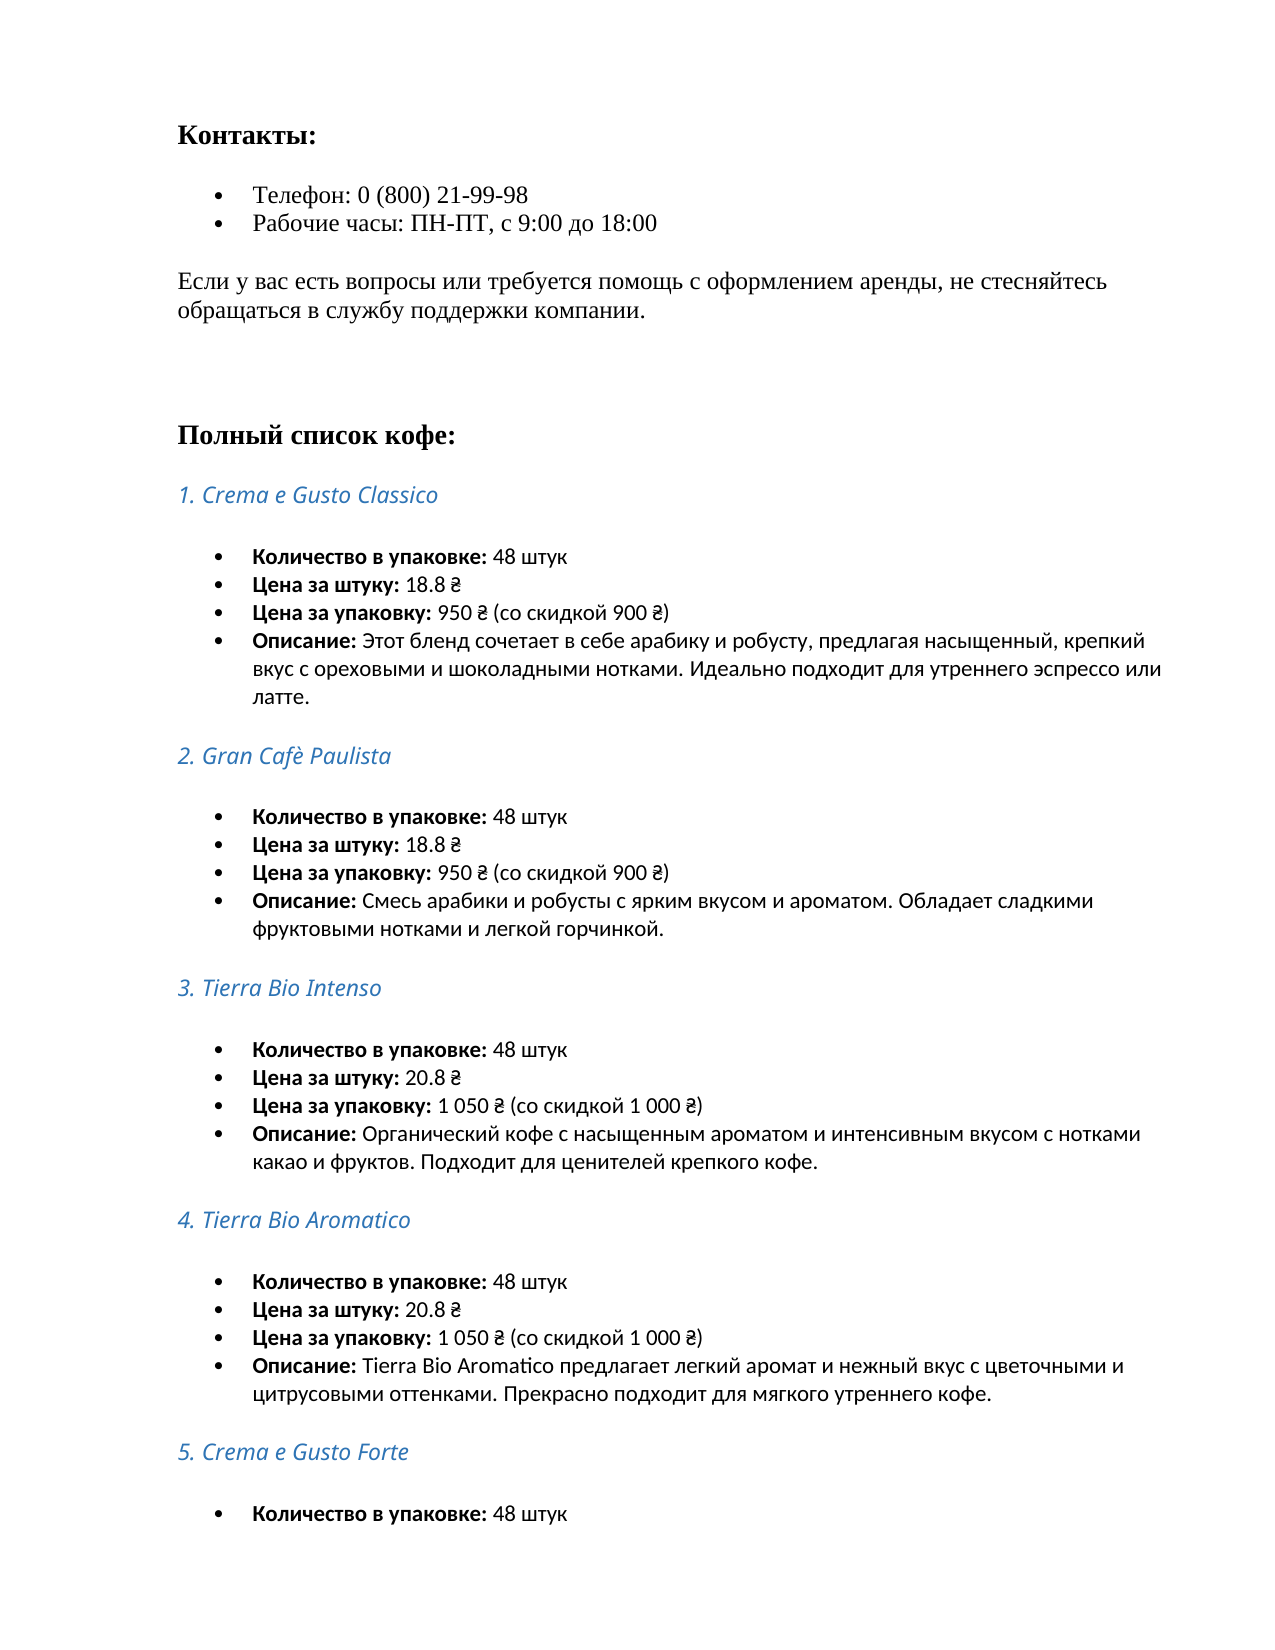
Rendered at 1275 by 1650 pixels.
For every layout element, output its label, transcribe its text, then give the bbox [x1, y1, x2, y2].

list Цена за штуку: 20.8 ₴ [215, 1063, 1186, 1091]
list Описание: Смесь арабики и робусты с ярким вкусом и ароматом. Обладает сладкими фруктовыми нотками и легкой горчинкой. [215, 887, 1186, 943]
list Количество в упаковке: 48 штук [215, 802, 1186, 831]
list Описание: Этот бленд сочетает в себе арабику и робусту, предлагая насыщенный, крепкий вкус с ореховыми и шоколадными нотками. Идеально подходит для утреннего эспрессо или латте. [215, 626, 1186, 710]
list Описание: Органический кофе с насыщенным ароматом и интенсивным вкусом с нотками какао и фруктов. Подходит для ценителей крепкого кофе. [215, 1119, 1186, 1175]
list Цена за упаковку: 1 050 ₴ (со скидкой 1 000 ₴) [215, 1091, 1186, 1119]
list Телефон: 0 (800) 21-99-98 [215, 180, 1186, 208]
list Количество в упаковке: 48 штук [215, 1499, 1186, 1527]
list Количество в упаковке: 48 штук [215, 1267, 1186, 1295]
subtitle 4. Tierra Bio Aromatico [177, 1204, 1186, 1235]
list Цена за упаковку: 950 ₴ (со скидкой 900 ₴) [215, 858, 1186, 887]
list Цена за штуку: 18.8 ₴ [215, 570, 1186, 598]
text Контакты: [177, 118, 1186, 151]
subtitle 5. Crema e Gusto Forte [177, 1436, 1186, 1467]
list Цена за упаковку: 950 ₴ (со скидкой 900 ₴) [215, 598, 1186, 626]
subtitle 1. Crema e Gusto Classico [177, 479, 1186, 511]
list Цена за штуку: 18.8 ₴ [215, 831, 1186, 858]
list Количество в упаковке: 48 штук [215, 1035, 1186, 1063]
subtitle 3. Tierra Bio Intenso [177, 972, 1186, 1003]
subtitle Полный список кофе: [177, 353, 1186, 450]
list Рабочие часы: ПН-ПТ, с 9:00 до 18:00 [215, 208, 1186, 237]
list Описание: Tierra Bio Aromatico предлагает легкий аромат и нежный вкус с цветочными и цитрусовыми оттенками. Прекрасно подходит для мягкого утреннего кофе. [215, 1351, 1186, 1407]
list Цена за штуку: 20.8 ₴ [215, 1295, 1186, 1323]
list Цена за упаковку: 1 050 ₴ (со скидкой 1 000 ₴) [215, 1323, 1186, 1351]
subtitle 2. Gran Cafè Paulista [177, 739, 1186, 771]
text Если у вас есть вопросы или требуется помощь с оформлением аренды, не стесняйтесь обращаться в службу поддержки компании. [177, 266, 1186, 324]
list Количество в упаковке: 48 штук [215, 542, 1186, 570]
